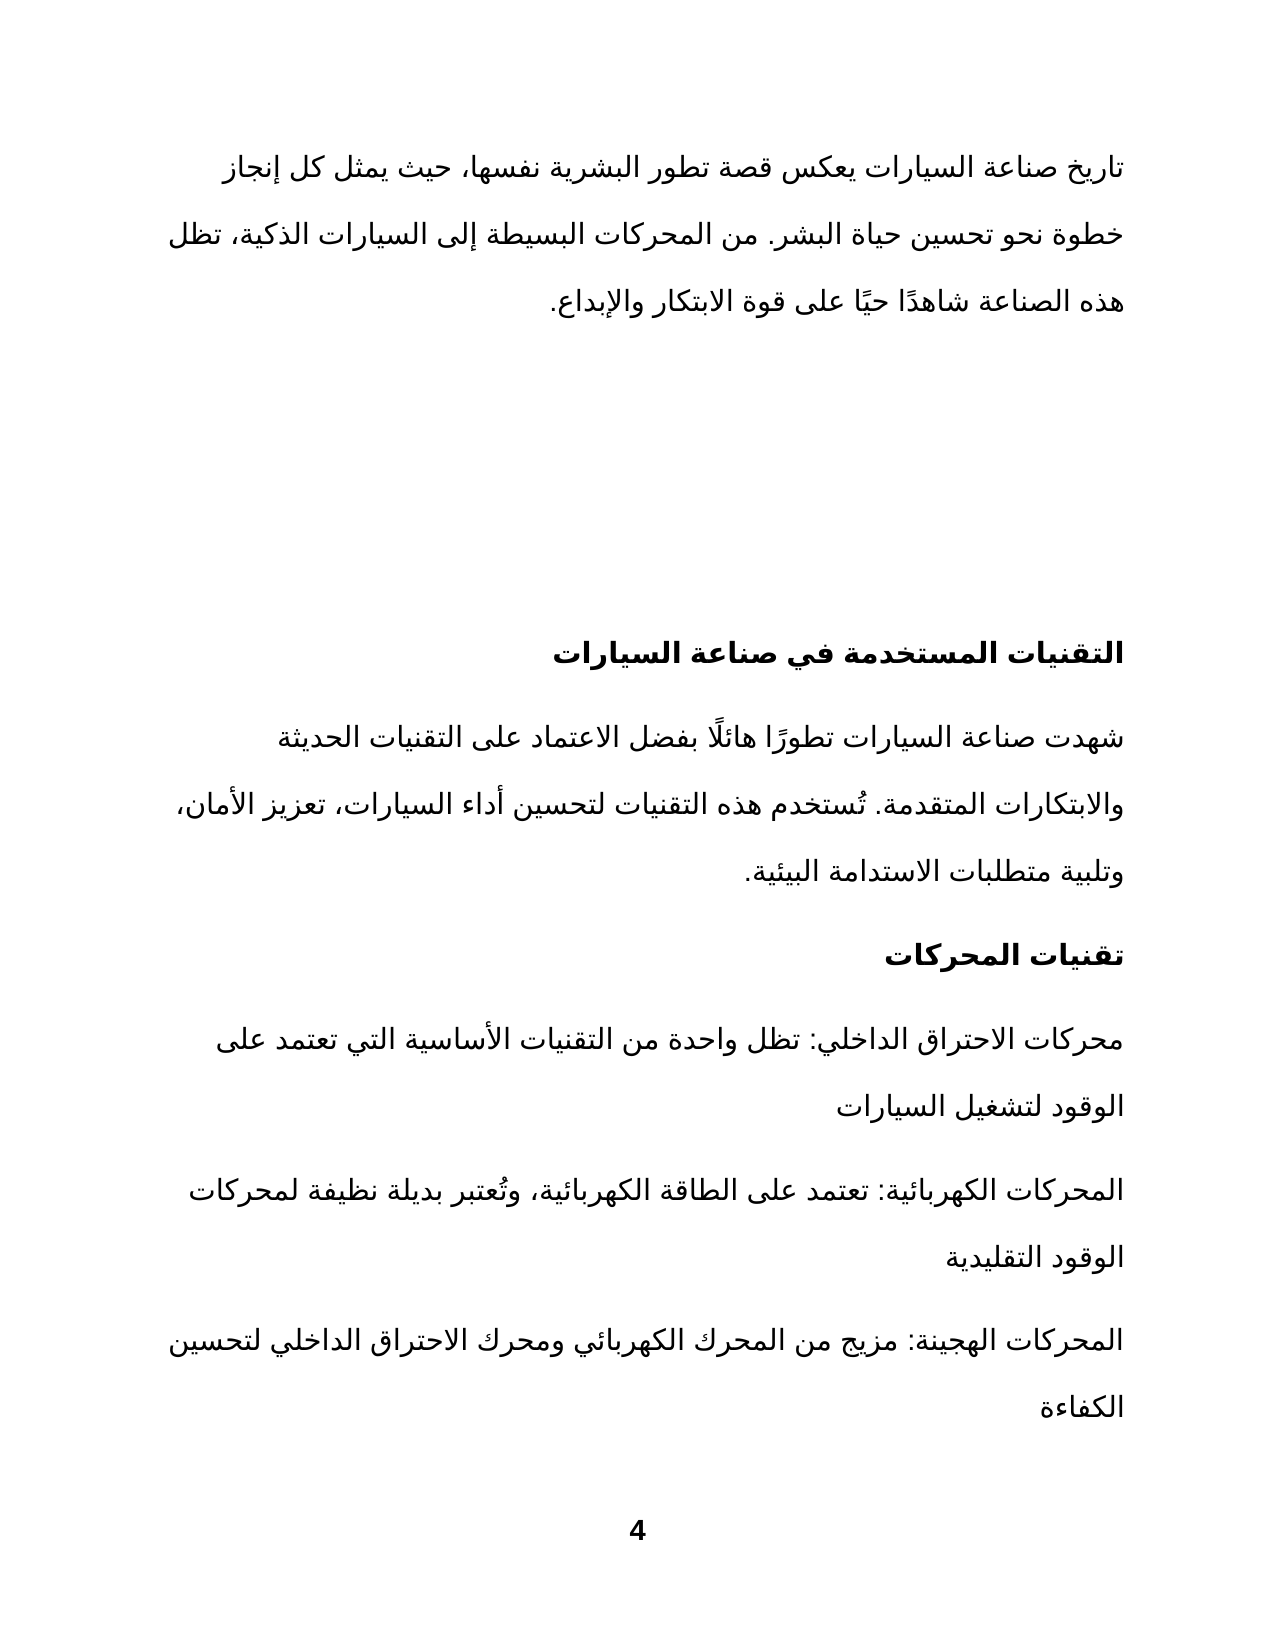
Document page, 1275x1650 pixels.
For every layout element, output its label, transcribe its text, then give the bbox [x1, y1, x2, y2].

text التقنيات المستخدمة في صناعة السيارات [150, 636, 1125, 670]
text المحركات الكهربائية: تعتمد على الطاقة الكهربائية، وتُعتبر بديلة نظيفة لمحركات الوقود التقليدية [150, 1173, 1125, 1273]
text تاريخ صناعة السيارات يعكس قصة تطور البشرية نفسها، حيث يمثل كل إنجاز خطوة نحو تحسين حياة البشر. من المحركات البسيطة إلى السيارات الذكية، تظل هذه الصناعة شاهدًا حيًا على قوة الابتكار والإبداع. [150, 150, 1125, 318]
text شهدت صناعة السيارات تطورًا هائلًا بفضل الاعتماد على التقنيات الحديثة والابتكارات المتقدمة. تُستخدم هذه التقنيات لتحسين أداء السيارات، تعزيز الأمان، وتلبية متطلبات الاستدامة البيئية. [150, 720, 1125, 888]
text المحركات الهجينة: مزيج من المحرك الكهربائي ومحرك الاحتراق الداخلي لتحسين الكفاءة [150, 1323, 1125, 1424]
text تقنيات المحركات [150, 938, 1125, 972]
text محركات الاحتراق الداخلي: تظل واحدة من التقنيات الأساسية التي تعتمد على الوقود لتشغيل السيارات [150, 1022, 1125, 1122]
